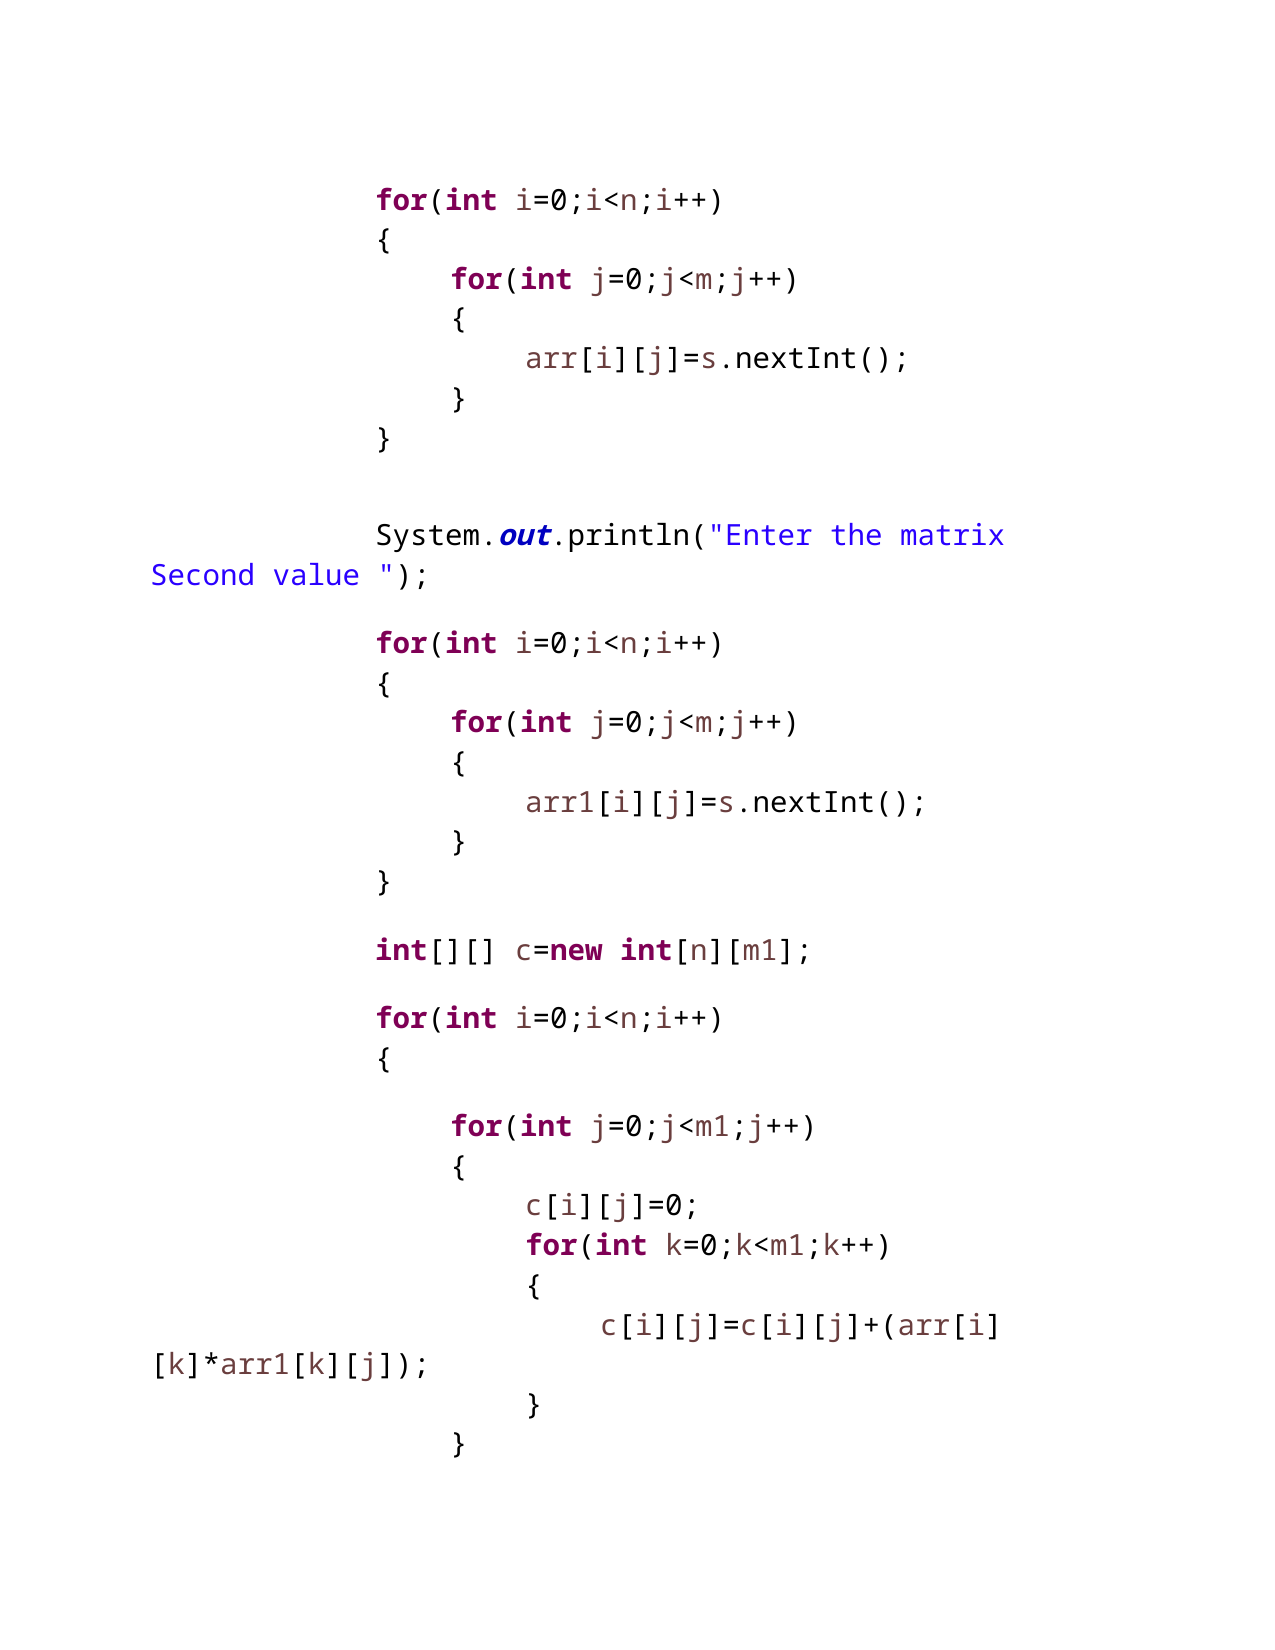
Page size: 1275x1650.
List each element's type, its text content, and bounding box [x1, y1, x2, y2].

text System.out.println("Enter the matrix Second value "); [150, 514, 1125, 593]
text { [150, 1264, 1125, 1304]
text } [150, 860, 1125, 900]
text c[i][j]=0; [150, 1185, 1125, 1224]
text for(int i=0;i<n;i++) [150, 179, 1125, 218]
text for(int k=0;k<m1;k++) [150, 1224, 1125, 1264]
text for(int i=0;i<n;i++) [150, 622, 1125, 662]
text } [150, 417, 1125, 457]
text } [150, 1423, 1125, 1462]
text { [150, 298, 1125, 337]
text { [150, 741, 1125, 781]
text arr[i][j]=s.nextInt(); [150, 337, 1125, 377]
text { [150, 1037, 1125, 1077]
text for(int i=0;i<n;i++) [150, 997, 1125, 1037]
text { [150, 1145, 1125, 1185]
text { [150, 218, 1125, 258]
text } [150, 821, 1125, 860]
text } [150, 377, 1125, 417]
text for(int j=0;j<m;j++) [150, 702, 1125, 741]
text arr1[i][j]=s.nextInt(); [150, 781, 1125, 821]
text for(int j=0;j<m1;j++) [150, 1105, 1125, 1145]
text } [150, 1383, 1125, 1423]
text int[][] c=new int[n][m1]; [150, 929, 1125, 968]
text for(int j=0;j<m;j++) [150, 258, 1125, 298]
text { [150, 662, 1125, 702]
text c[i][j]=c[i][j]+(arr[i][k]*arr1[k][j]); [150, 1304, 1125, 1383]
